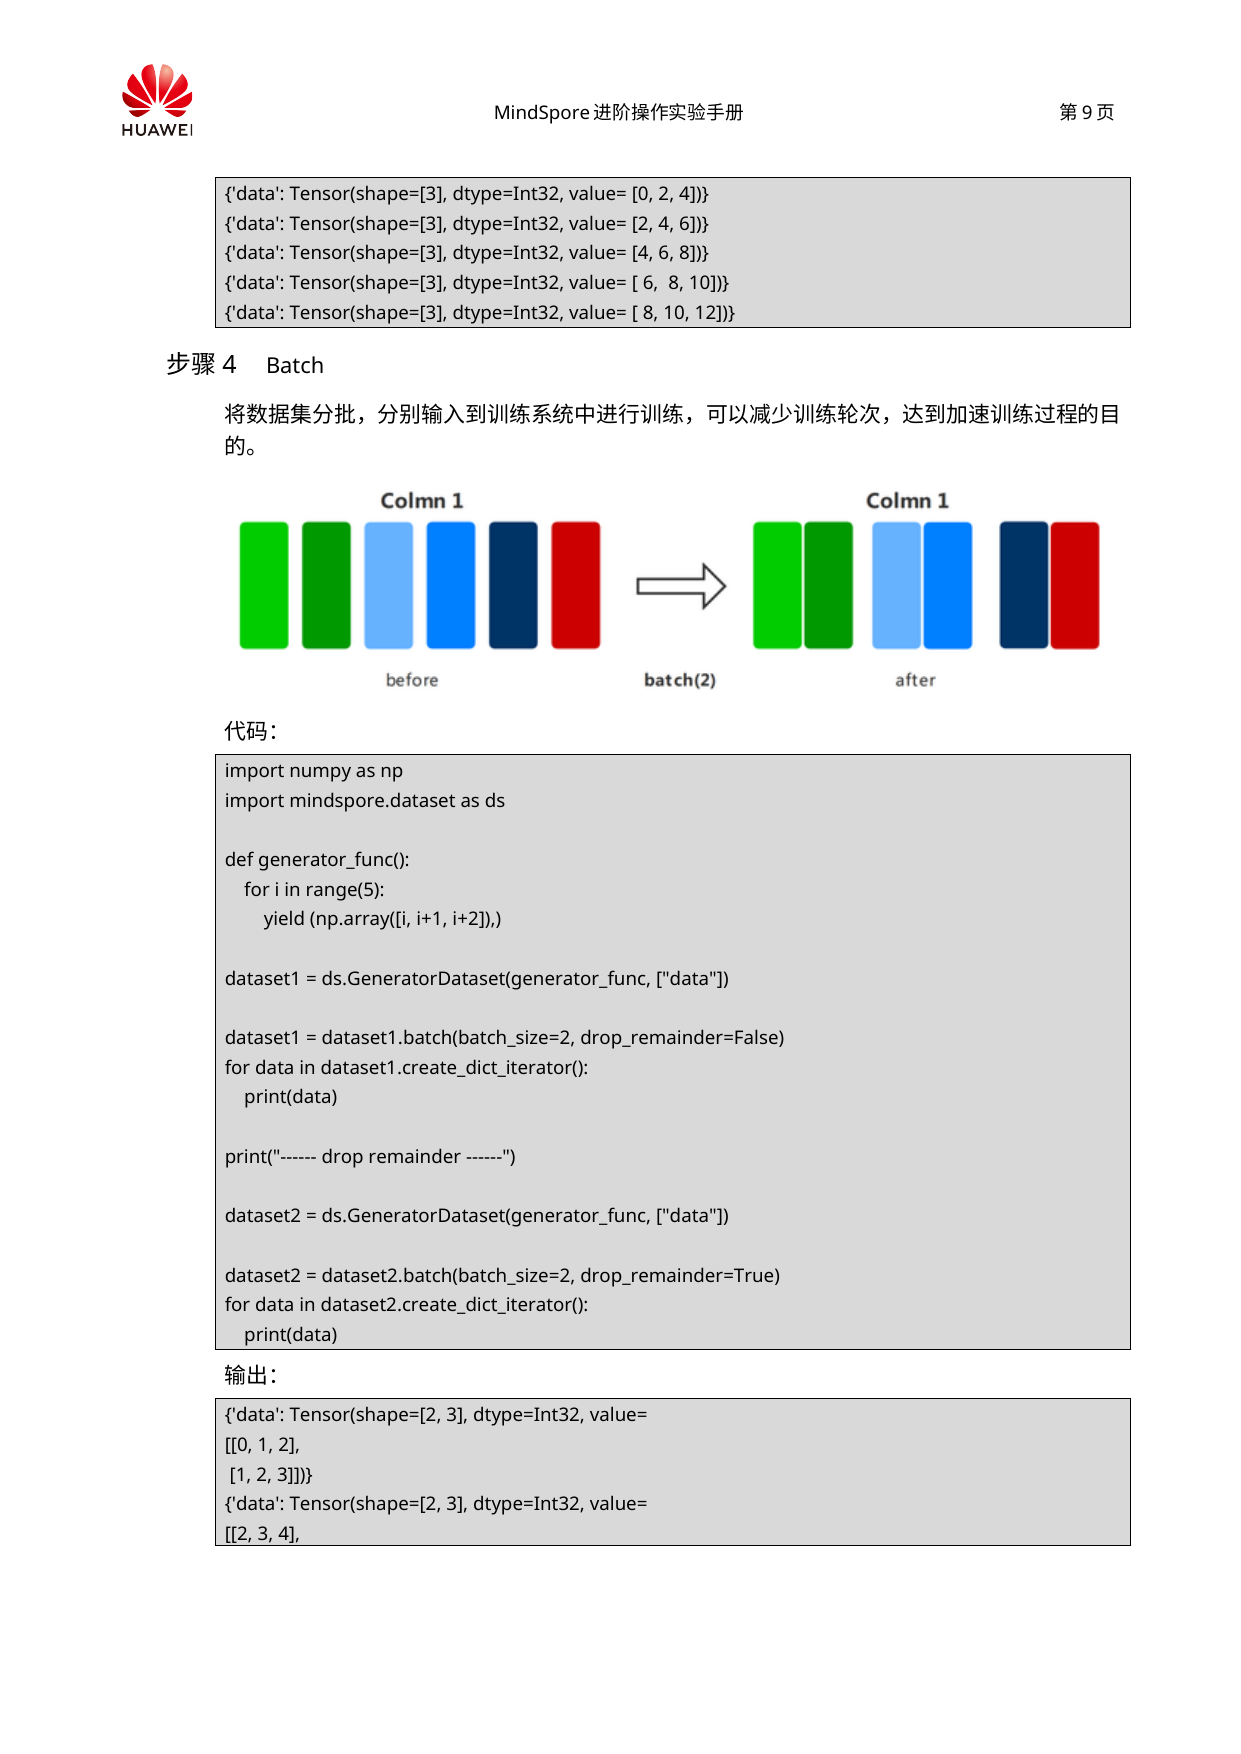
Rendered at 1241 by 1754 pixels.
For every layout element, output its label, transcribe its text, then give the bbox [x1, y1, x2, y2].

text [216, 1487, 1130, 1516]
text {'data': Tensor(shape=[3], dtype=Int32, value= [2, 4, 6])} [216, 207, 1130, 236]
text import mindspore.dataset as ds [216, 784, 1130, 812]
text 输出： [224, 1358, 1122, 1390]
picture [224, 468, 1110, 706]
text [[0, 1, 2], [216, 1428, 1130, 1457]
text [1, 2, 3]])} [216, 1458, 1130, 1486]
text Batch [236, 344, 1122, 381]
text {'data': Tensor(shape=[3], dtype=Int32, value= [ 8, 10, 12])} [216, 296, 1130, 327]
text dataset1 = dataset1.batch(batch_size=2, drop_remainder=False) [216, 1021, 1130, 1050]
text print("------ drop remainder ------") [216, 1140, 1130, 1169]
text [[2, 3, 4], [216, 1517, 1130, 1545]
text {'data': Tensor(shape=[3], dtype=Int32, value= [ 6, 8, 10])} [216, 266, 1130, 295]
text {'data': Tensor(shape=[3], dtype=Int32, value= [4, 6, 8])} [216, 237, 1130, 265]
text for i in range(5): [216, 873, 1130, 902]
text yield (np.array([i, i+1, i+2]),) [216, 903, 1130, 931]
text def generator_func(): [216, 843, 1130, 872]
text dataset1 = ds.GeneratorDataset(generator_func, ["data"]) [216, 962, 1130, 991]
text dataset2 = ds.GeneratorDataset(generator_func, ["data"]) [216, 1199, 1130, 1228]
text print(data) [216, 1318, 1130, 1349]
text import numpy as np [216, 755, 1130, 783]
text {'data': Tensor(shape=[3], dtype=Int32, value= [0, 2, 4])} [216, 178, 1130, 206]
text print(data) [216, 1081, 1130, 1109]
text for data in dataset2.create_dict_iterator(): [216, 1288, 1130, 1317]
picture [122, 64, 193, 136]
text for data in dataset1.create_dict_iterator(): [216, 1051, 1130, 1080]
text 将数据集分批，分别输入到训练系统中进行训练，可以减少训练轮次，达到加速训练过程的目的。 [224, 397, 1122, 461]
text dataset2 = dataset2.batch(batch_size=2, drop_remainder=True) [216, 1259, 1130, 1287]
text 代码： [224, 714, 1122, 746]
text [216, 1399, 1130, 1427]
